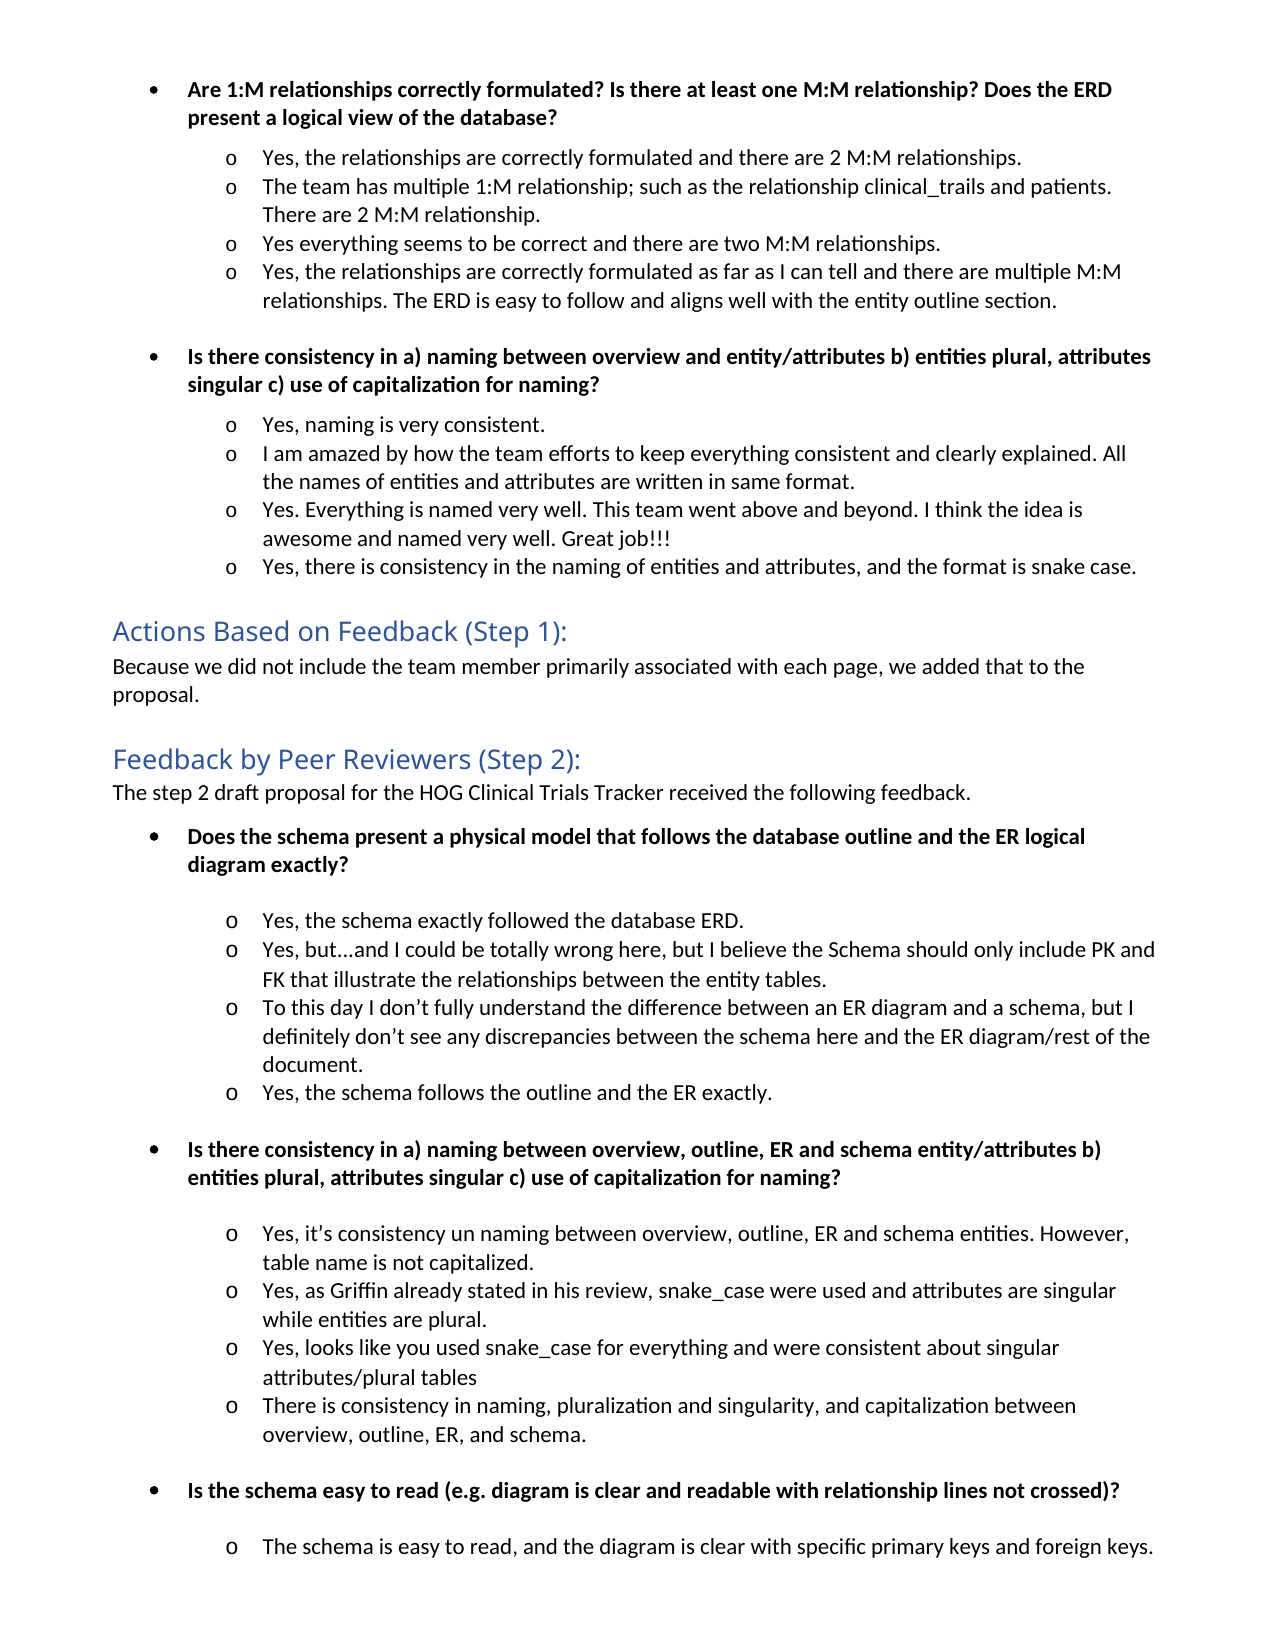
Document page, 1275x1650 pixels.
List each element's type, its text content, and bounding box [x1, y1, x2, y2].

list Yes, the schema follows the outline and the ER exactly. [225, 1078, 1162, 1107]
list Yes everything seems to be correct and there are two M:M relationships. [225, 229, 1162, 257]
text The step 2 draft proposal for the HOG Clinical Trials Tracker received the following feedback. [112, 778, 1162, 806]
list Does the schema present a physical model that follows the database outline and the ER logical diagram exactly? [150, 822, 1162, 878]
subtitle Feedback by Peer Reviewers (Step 2): [112, 741, 1162, 778]
list Is the schema easy to read (e.g. diagram is clear and readable with relationship lines not crossed)? [150, 1476, 1162, 1504]
list Yes, but...and I could be totally wrong here, but I believe the Schema should only include PK and FK that illustrate the relationships between the entity tables. [225, 936, 1162, 993]
list There is consistency in naming, pluralization and singularity, and capitalization between overview, outline, ER, and schema. [225, 1391, 1162, 1448]
text Because we did not include the team member primarily associated with each page, we added that to the proposal. [112, 652, 1162, 708]
list The schema is easy to read, and the diagram is clear with specific primary keys and foreign keys. [225, 1532, 1162, 1561]
list Yes, it’s consistency un naming between overview, outline, ER and schema entities. However, table name is not capitalized. [225, 1219, 1162, 1276]
list Is there consistency in a) naming between overview and entity/attributes b) entities plural, attributes singular c) use of capitalization for naming? [150, 342, 1162, 398]
subtitle Actions Based on Feedback (Step 1): [112, 613, 1162, 649]
list Are 1:M relationships correctly formulated? Is there at least one M:M relationship? Does the ERD present a logical view of the database? [150, 75, 1162, 131]
list Yes, as Griffin already stated in his review, snake_case were used and attributes are singular while entities are plural. [225, 1276, 1162, 1333]
list To this day I don’t fully understand the difference between an ER diagram and a schema, but I definitely don’t see any discrepancies between the schema here and the ER diagram/rest of the document. [225, 993, 1162, 1078]
list Yes, naming is very consistent. [225, 410, 1162, 439]
list The team has multiple 1:M relationship; such as the relationship clinical_trails and patients. There are 2 M:M relationship. [225, 172, 1162, 229]
list I am amazed by how the team efforts to keep everything consistent and clearly explained. All the names of entities and attributes are written in same format. [225, 439, 1162, 495]
list Yes, the relationships are correctly formulated and there are 2 M:M relationships. [225, 143, 1162, 172]
list Yes. Everything is named very well. This team went above and beyond. I think the idea is awesome and named very well. Great job!!! [225, 495, 1162, 552]
list Yes, looks like you used snake_case for everything and were consistent about singular attributes/plural tables [225, 1333, 1162, 1391]
list Yes, there is consistency in the naming of entities and attributes, and the format is snake case. [225, 552, 1162, 581]
list Is there consistency in a) naming between overview, outline, ER and schema entity/attributes b) entities plural, attributes singular c) use of capitalization for naming? [150, 1135, 1162, 1191]
list Yes, the schema exactly followed the database ERD. [225, 906, 1162, 936]
list Yes, the relationships are correctly formulated as far as I can tell and there are multiple M:M relationships. The ERD is easy to follow and aligns well with the entity outline section. [225, 257, 1162, 314]
